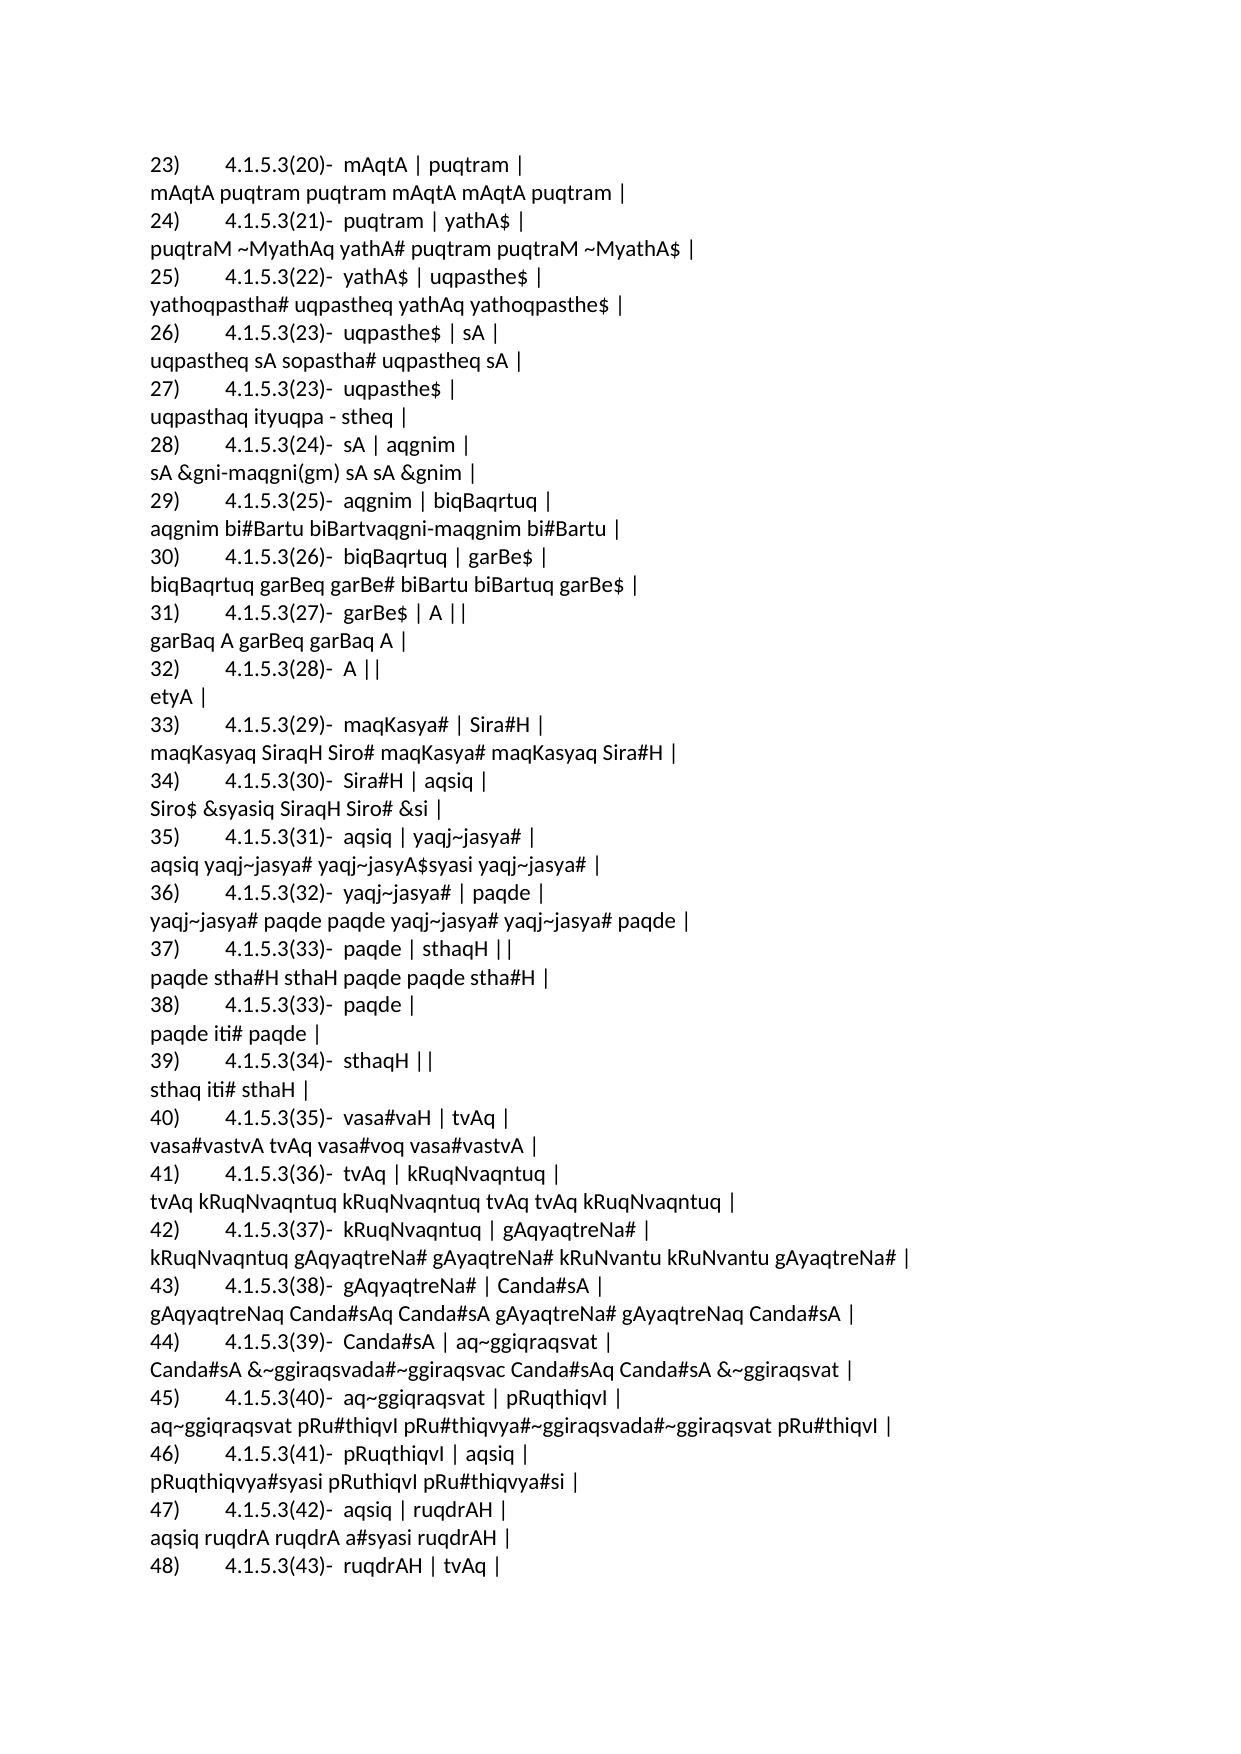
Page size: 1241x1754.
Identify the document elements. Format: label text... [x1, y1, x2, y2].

text 23) 4.1.5.3(20)- mAqtA | puqtram | [150, 150, 1090, 178]
text 38) 4.1.5.3(33)- paqde | [150, 991, 1090, 1019]
text 30) 4.1.5.3(26)- biqBaqrtuq | garBe$ | [150, 542, 1090, 570]
text pRuqthiqvya#syasi pRuthiqvI pRu#thiqvya#si | [150, 1467, 1090, 1495]
text aqsiq yaqj~jasya# yaqj~jasyA$syasi yaqj~jasya# | [150, 851, 1090, 878]
text 31) 4.1.5.3(27)- garBe$ | A || [150, 598, 1090, 626]
text yaqj~jasya# paqde paqde yaqj~jasya# yaqj~jasya# paqde | [150, 907, 1090, 934]
text sthaq iti# sthaH | [150, 1075, 1090, 1103]
text 35) 4.1.5.3(31)- aqsiq | yaqj~jasya# | [150, 822, 1090, 851]
text Siro$ &syasiq SiraqH Siro# &si | [150, 794, 1090, 822]
text 33) 4.1.5.3(29)- maqKasya# | Sira#H | [150, 710, 1090, 738]
text 42) 4.1.5.3(37)- kRuqNvaqntuq | gAqyaqtreNa# | [150, 1215, 1090, 1243]
text uqpasthaq ityuqpa - stheq | [150, 402, 1090, 430]
text 29) 4.1.5.3(25)- aqgnim | biqBaqrtuq | [150, 486, 1090, 514]
text uqpastheq sA sopastha# uqpastheq sA | [150, 346, 1090, 374]
text 41) 4.1.5.3(36)- tvAq | kRuqNvaqntuq | [150, 1159, 1090, 1187]
text biqBaqrtuq garBeq garBe# biBartu biBartuq garBe$ | [150, 570, 1090, 598]
text 46) 4.1.5.3(41)- pRuqthiqvI | aqsiq | [150, 1439, 1090, 1467]
text 34) 4.1.5.3(30)- Sira#H | aqsiq | [150, 766, 1090, 794]
text 48) 4.1.5.3(43)- ruqdrAH | tvAq | [150, 1551, 1090, 1579]
text 43) 4.1.5.3(38)- gAqyaqtreNa# | Canda#sA | [150, 1271, 1090, 1299]
text 37) 4.1.5.3(33)- paqde | sthaqH || [150, 934, 1090, 963]
text paqde stha#H sthaH paqde paqde stha#H | [150, 963, 1090, 991]
text 26) 4.1.5.3(23)- uqpasthe$ | sA | [150, 318, 1090, 346]
text tvAq kRuqNvaqntuq kRuqNvaqntuq tvAq tvAq kRuqNvaqntuq | [150, 1187, 1090, 1215]
text 24) 4.1.5.3(21)- puqtram | yathA$ | [150, 206, 1090, 234]
text 47) 4.1.5.3(42)- aqsiq | ruqdrAH | [150, 1495, 1090, 1523]
text kRuqNvaqntuq gAqyaqtreNa# gAyaqtreNa# kRuNvantu kRuNvantu gAyaqtreNa# | [150, 1243, 1090, 1271]
text 39) 4.1.5.3(34)- sthaqH || [150, 1047, 1090, 1075]
text maqKasyaq SiraqH Siro# maqKasya# maqKasyaq Sira#H | [150, 738, 1090, 766]
text vasa#vastvA tvAq vasa#voq vasa#vastvA | [150, 1131, 1090, 1159]
text 25) 4.1.5.3(22)- yathA$ | uqpasthe$ | [150, 262, 1090, 290]
text 27) 4.1.5.3(23)- uqpasthe$ | [150, 374, 1090, 402]
text aqsiq ruqdrA ruqdrA a#syasi ruqdrAH | [150, 1523, 1090, 1551]
text 32) 4.1.5.3(28)- A || [150, 654, 1090, 682]
text sA &gni-maqgni(gm) sA sA &gnim | [150, 458, 1090, 486]
text 40) 4.1.5.3(35)- vasa#vaH | tvAq | [150, 1103, 1090, 1131]
text puqtraM ~MyathAq yathA# puqtram puqtraM ~MyathA$ | [150, 234, 1090, 262]
text aq~ggiqraqsvat pRu#thiqvI pRu#thiqvya#~ggiraqsvada#~ggiraqsvat pRu#thiqvI | [150, 1411, 1090, 1439]
text mAqtA puqtram puqtram mAqtA mAqtA puqtram | [150, 178, 1090, 206]
text gAqyaqtreNaq Canda#sAq Canda#sA gAyaqtreNa# gAyaqtreNaq Canda#sA | [150, 1299, 1090, 1327]
text etyA | [150, 682, 1090, 710]
text 28) 4.1.5.3(24)- sA | aqgnim | [150, 430, 1090, 458]
text paqde iti# paqde | [150, 1019, 1090, 1047]
text 44) 4.1.5.3(39)- Canda#sA | aq~ggiqraqsvat | [150, 1327, 1090, 1355]
text 36) 4.1.5.3(32)- yaqj~jasya# | paqde | [150, 878, 1090, 907]
text Canda#sA &~ggiraqsvada#~ggiraqsvac Canda#sAq Canda#sA &~ggiraqsvat | [150, 1355, 1090, 1383]
text yathoqpastha# uqpastheq yathAq yathoqpasthe$ | [150, 290, 1090, 318]
text 45) 4.1.5.3(40)- aq~ggiqraqsvat | pRuqthiqvI | [150, 1383, 1090, 1411]
text garBaq A garBeq garBaq A | [150, 626, 1090, 654]
text aqgnim bi#Bartu biBartvaqgni-maqgnim bi#Bartu | [150, 514, 1090, 542]
